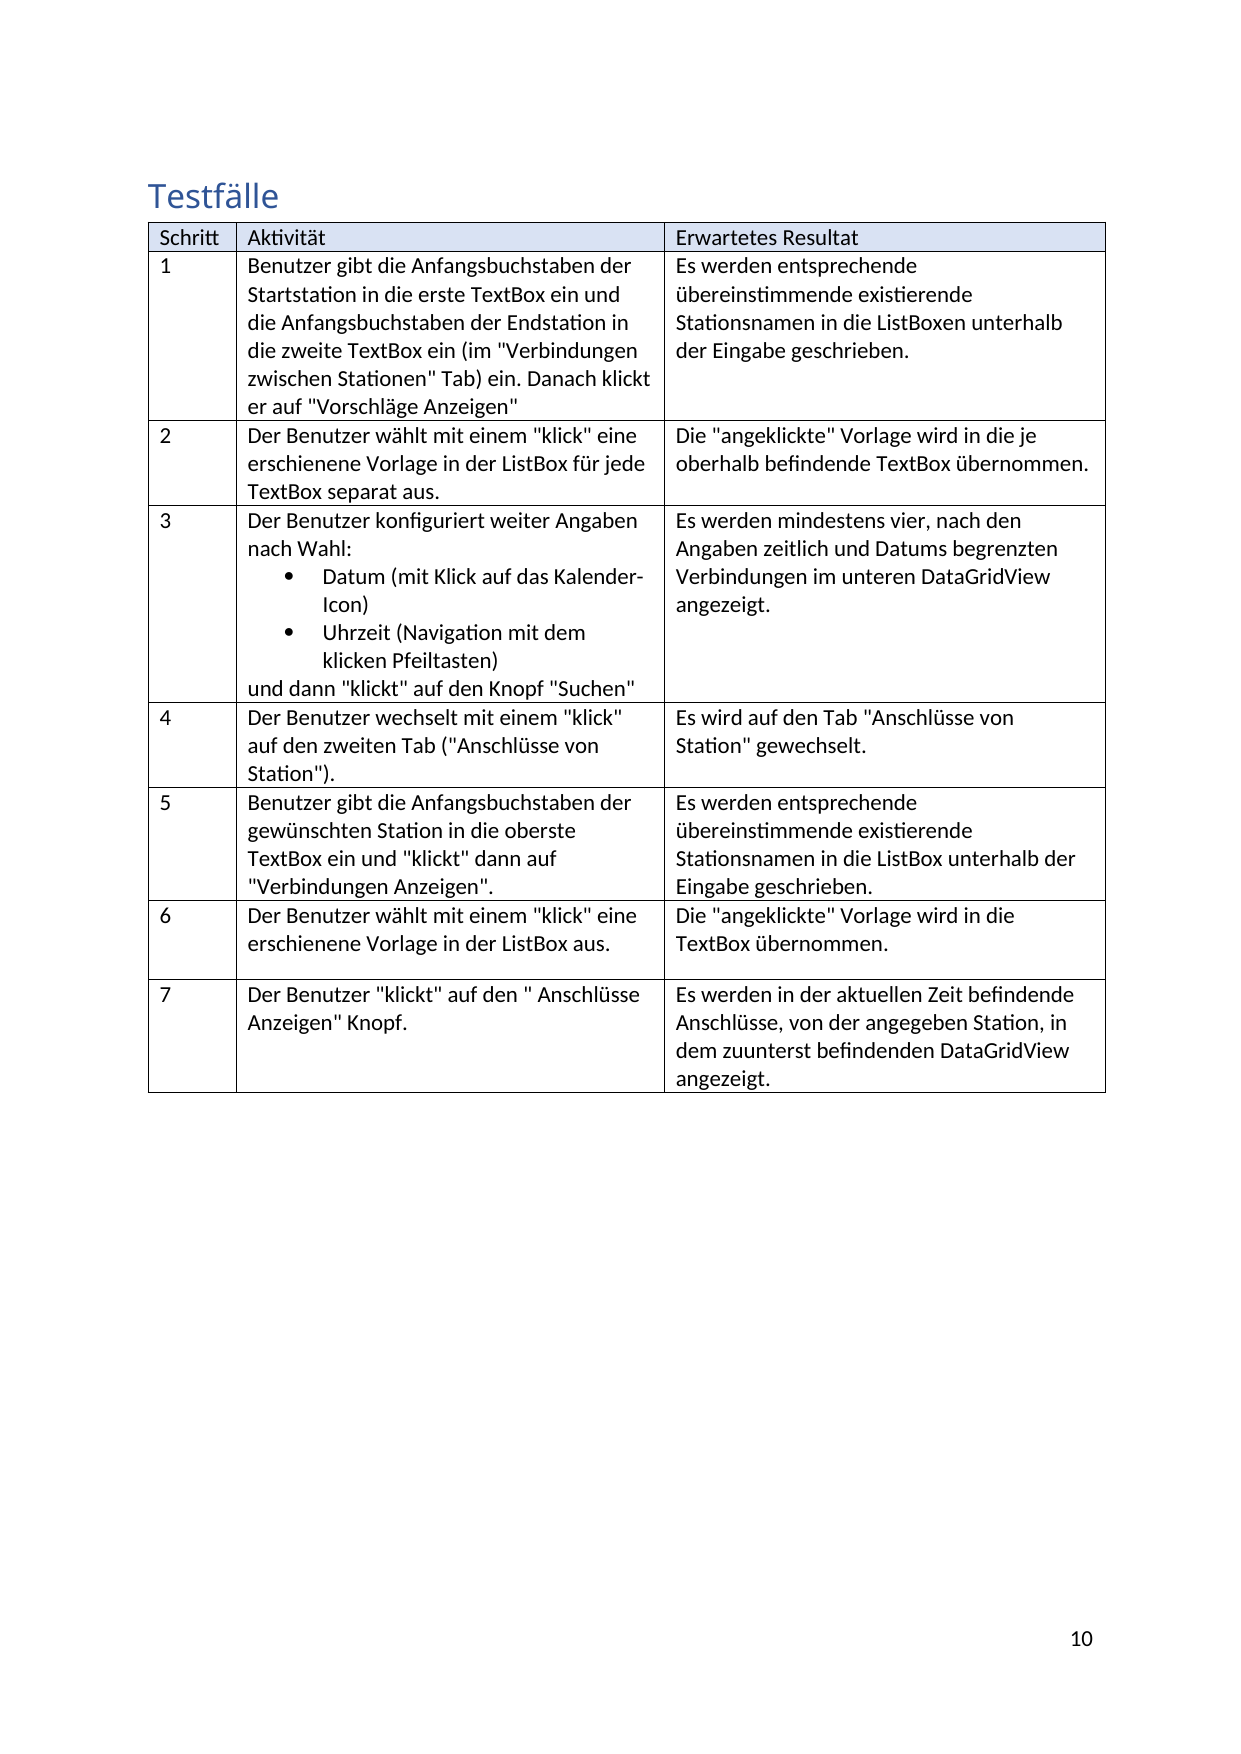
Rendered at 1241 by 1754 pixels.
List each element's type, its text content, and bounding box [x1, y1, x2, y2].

table_cell 4 [149, 703, 236, 787]
table_cell Es werden entsprechende übereinstimmende existierende Stationsnamen in die ListBoxen unterhalb der Eingabe geschrieben. [665, 252, 1105, 420]
table_cell Der Benutzer wechselt mit einem "klick" auf den zweiten Tab ("Anschlüsse von Station"). [237, 703, 664, 787]
table_cell Der Benutzer wählt mit einem "klick" eine erschienene Vorlage in der ListBox aus. [237, 901, 664, 979]
table_cell Es wird auf den Tab "Anschlüsse von Station" gewechselt. [665, 703, 1105, 787]
table_cell 5 [149, 788, 236, 900]
table_cell 6 [149, 901, 236, 979]
table_cell Es werden entsprechende übereinstimmende existierende Stationsnamen in die ListBox unterhalb der Eingabe geschrieben. [665, 788, 1105, 900]
table_cell 7 [149, 980, 236, 1092]
table_header Erwartetes Resultat [665, 223, 1105, 251]
subtitle Testfälle [148, 173, 1093, 218]
table_header Schritt [149, 223, 236, 251]
table_cell Die "angeklickte" Vorlage wird in die je oberhalb befindende TextBox übernommen. [665, 421, 1105, 505]
table_cell 1 [149, 252, 236, 420]
table_cell Benutzer gibt die Anfangsbuchstaben der gewünschten Station in die oberste TextBox ein und "klickt" dann auf "Verbindungen Anzeigen". [237, 788, 664, 900]
table_cell 2 [149, 421, 236, 505]
table_cell Der Benutzer konfiguriert weiter Angaben nach Wahl: Datum (mit Klick auf das Kalender-Icon) Uhrzeit (Navigation mit dem klicken Pfeiltasten) und dann "klickt" auf den Knopf "Suchen" [237, 506, 664, 702]
table_cell Der Benutzer "klickt" auf den " Anschlüsse Anzeigen" Knopf. [237, 980, 664, 1092]
table_cell Es werden mindestens vier, nach den Angaben zeitlich und Datums begrenzten Verbindungen im unteren DataGridView angezeigt. [665, 506, 1105, 702]
table_header Aktivität [237, 223, 664, 251]
table_cell 3 [149, 506, 236, 702]
table_cell Benutzer gibt die Anfangsbuchstaben der Startstation in die erste TextBox ein und die Anfangsbuchstaben der Endstation in die zweite TextBox ein (im "Verbindungen zwischen Stationen" Tab) ein. Danach klickt er auf "Vorschläge Anzeigen" [237, 252, 664, 420]
table_cell Es werden in der aktuellen Zeit befindende Anschlüsse, von der angegeben Station, in dem zuunterst befindenden DataGridView angezeigt. [665, 980, 1105, 1092]
table_cell Der Benutzer wählt mit einem "klick" eine erschienene Vorlage in der ListBox für jede TextBox separat aus. [237, 421, 664, 505]
table_cell Die "angeklickte" Vorlage wird in die TextBox übernommen. [665, 901, 1105, 979]
